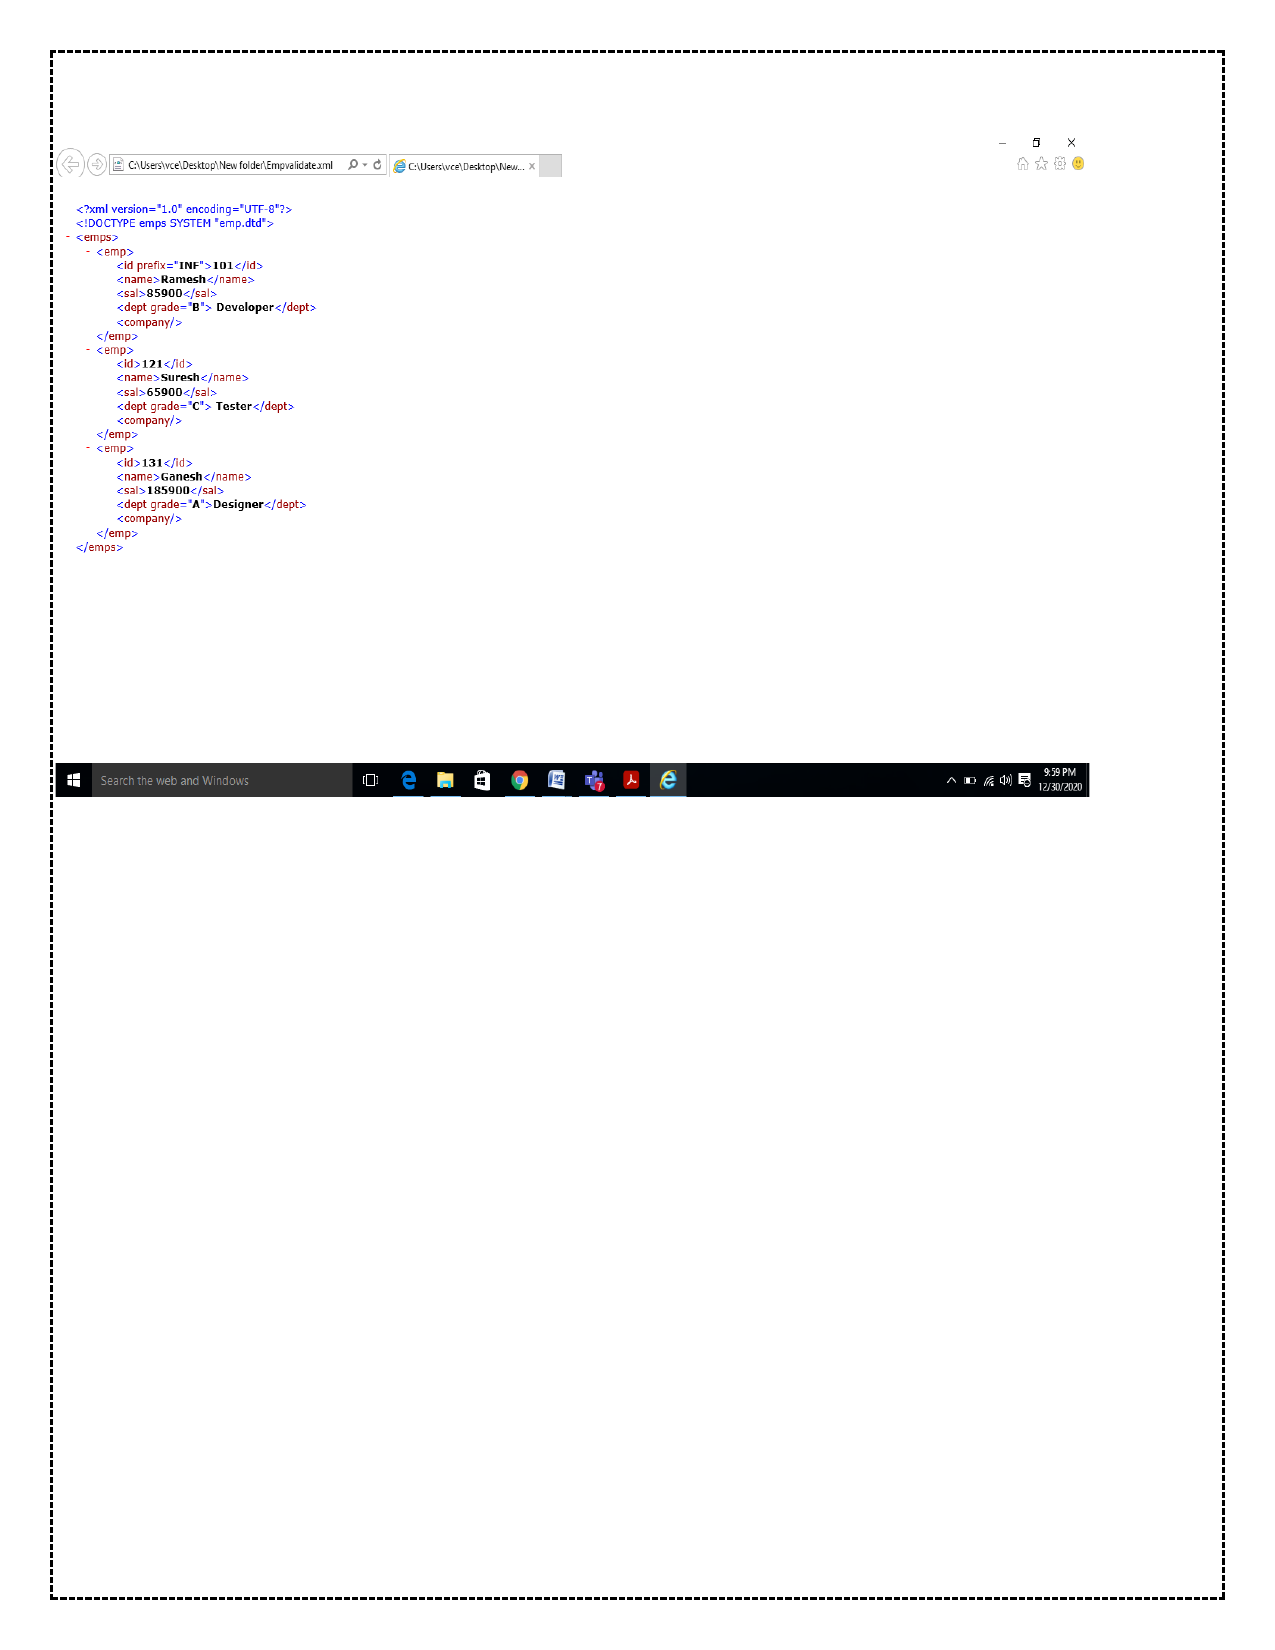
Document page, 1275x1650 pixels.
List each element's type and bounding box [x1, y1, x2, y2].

picture [55, 131, 1090, 797]
